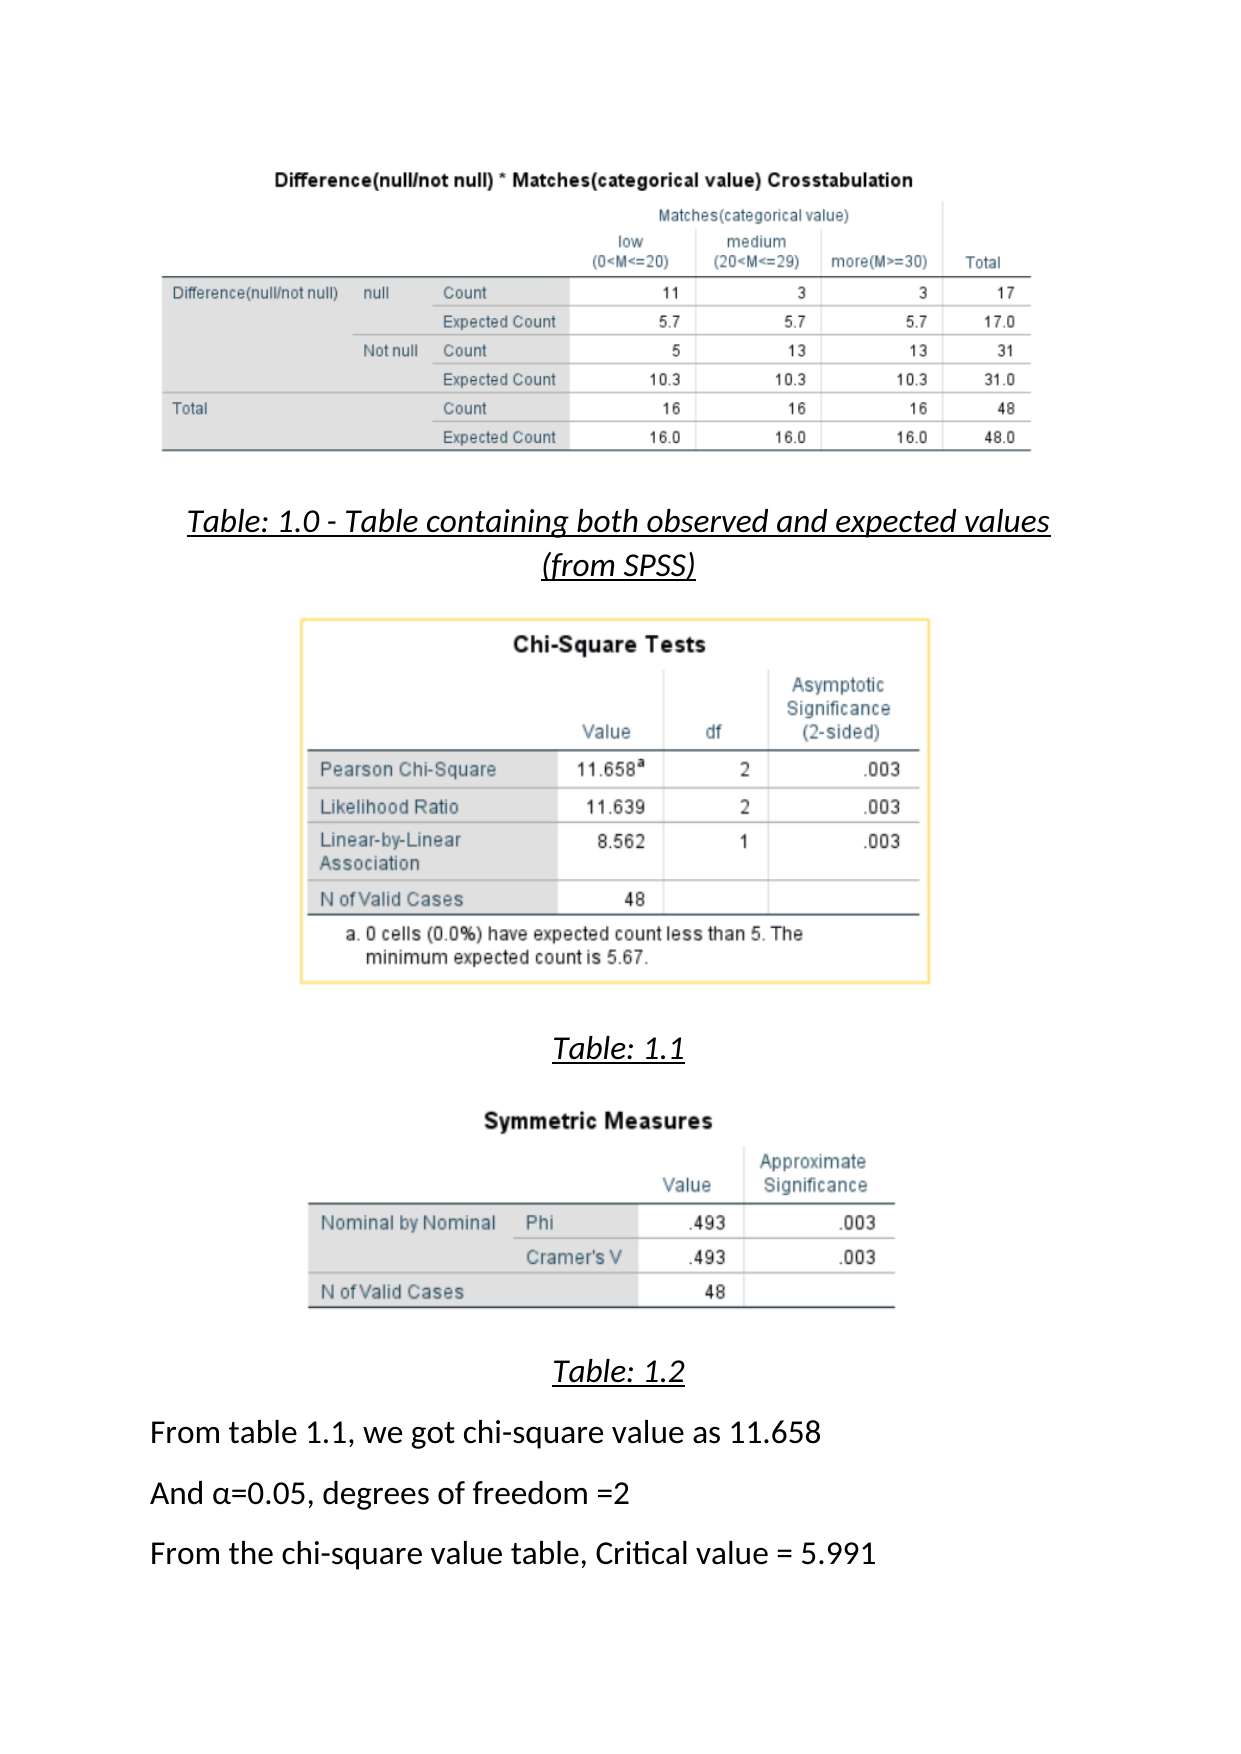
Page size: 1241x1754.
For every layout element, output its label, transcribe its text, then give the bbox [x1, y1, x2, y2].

picture [287, 604, 953, 1009]
picture [299, 1087, 941, 1332]
text From table 1.1, we got chi-square value as 11.658 [150, 1411, 1090, 1452]
picture [150, 150, 1141, 482]
text And α=0.05, degrees of freedom =2 [150, 1472, 1090, 1512]
text From the chi-square value table, Critical value = 5.991 [150, 1532, 1090, 1573]
text Table: 1.1 [150, 1027, 1090, 1068]
text Table: 1.2 [150, 1351, 1090, 1391]
text Table: 1.0 - Table containing both observed and expected values (from SPSS) [150, 500, 1090, 585]
